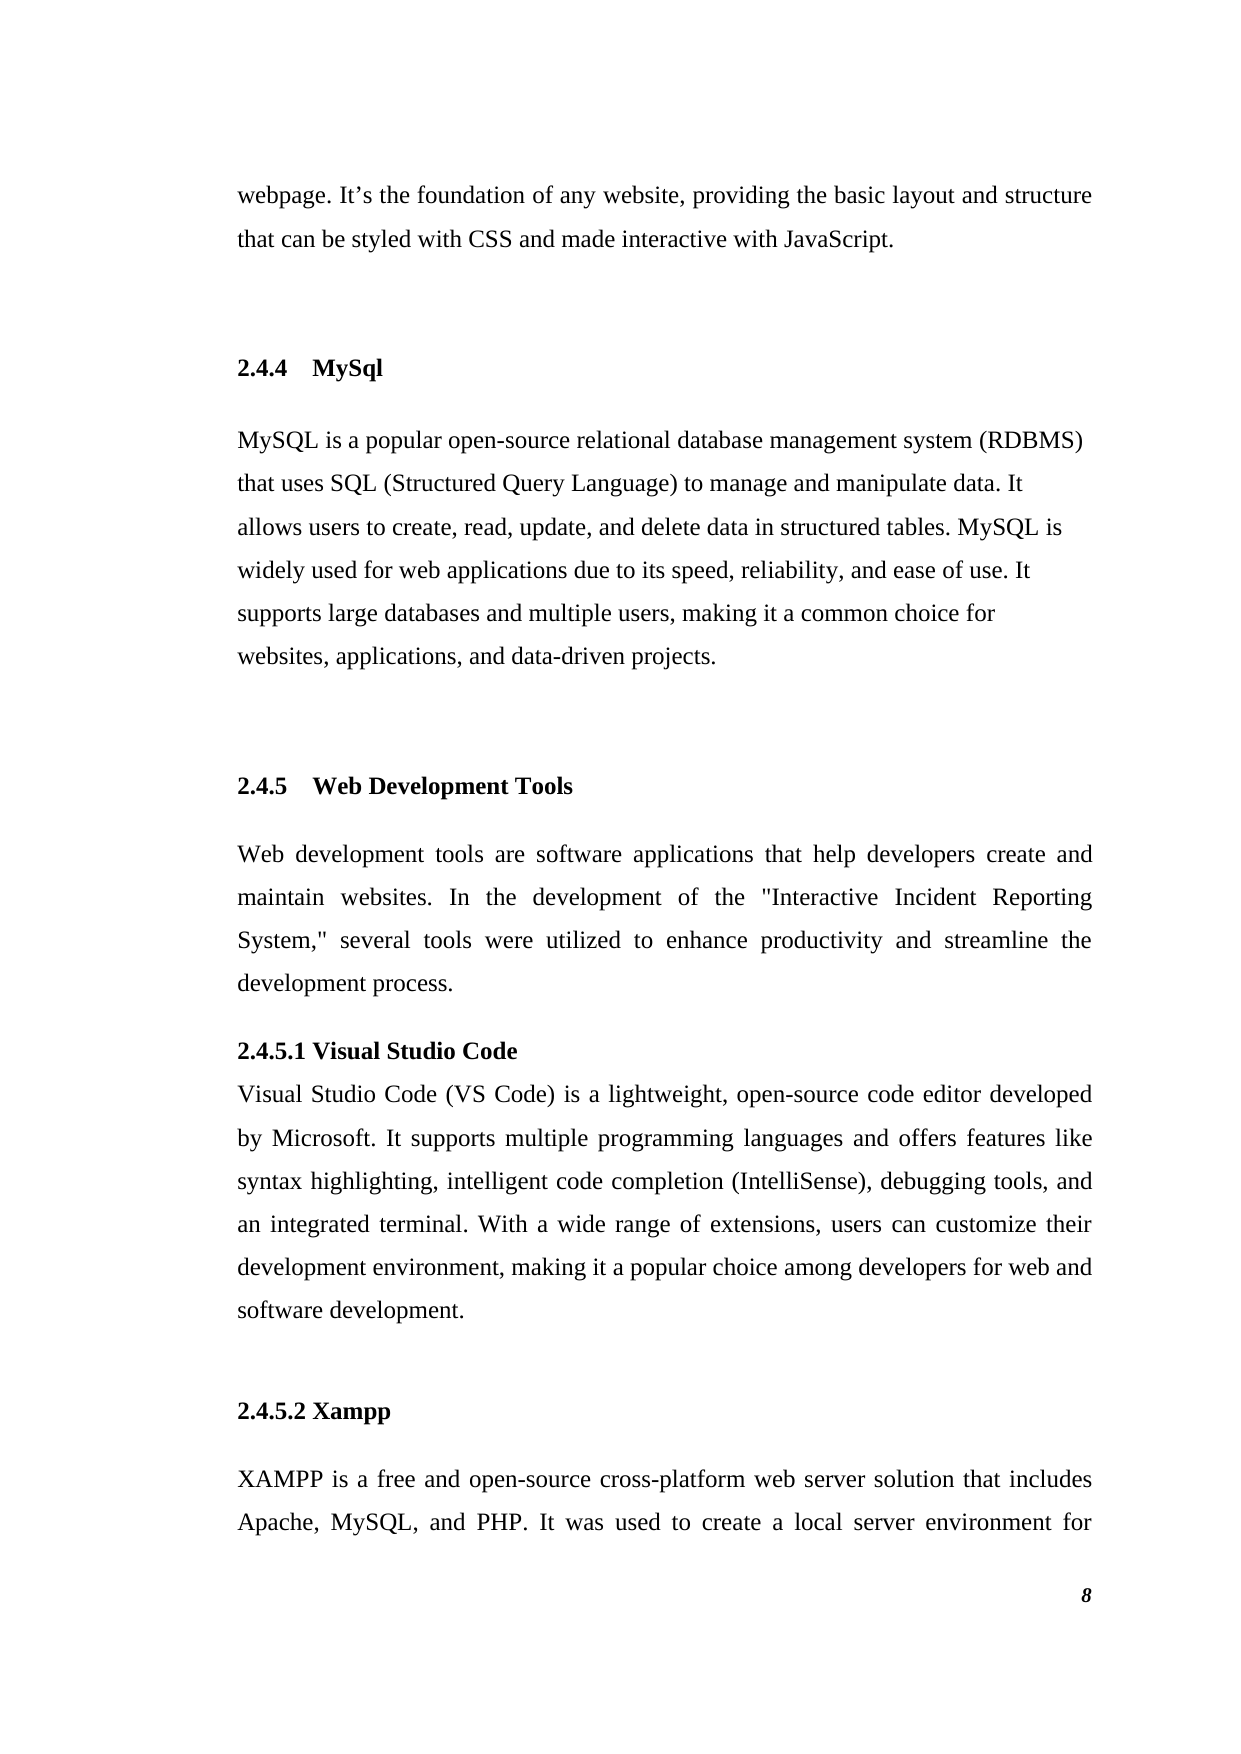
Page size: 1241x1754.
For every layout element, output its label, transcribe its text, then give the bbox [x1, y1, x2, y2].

subtitle Xampp [237, 1396, 1093, 1424]
subtitle Visual Studio Code [237, 1036, 1093, 1065]
subtitle Web Development Tools [237, 771, 1093, 799]
text Visual Studio Code (VS Code) is a lightweight, open-source code editor developed by Microsoft. It supports multiple programming languages and offers features like syntax highlighting, intelligent code completion (IntelliSense), debugging tools, and an integrated terminal. With a wide range of extensions, users can customize their development environment, making it a popular choice among developers for web and software development. [237, 1079, 1093, 1324]
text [237, 181, 1093, 252]
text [237, 1464, 1093, 1536]
text MySQL is a popular open-source relational database management system (RDBMS) that uses SQL (Structured Query Language) to manage and manipulate data. It allows users to create, read, update, and delete data in structured tables. MySQL is widely used for web applications due to its speed, reliability, and ease of use. It supports large databases and multiple users, making it a common choice for websites, applications, and data-driven projects. [237, 425, 1093, 670]
subtitle MySql [237, 353, 1093, 382]
text Web development tools are software applications that help developers create and maintain websites. In the development of the "Interactive Incident Reporting System," several tools were utilized to enhance productivity and streamline the development process. [237, 839, 1093, 997]
